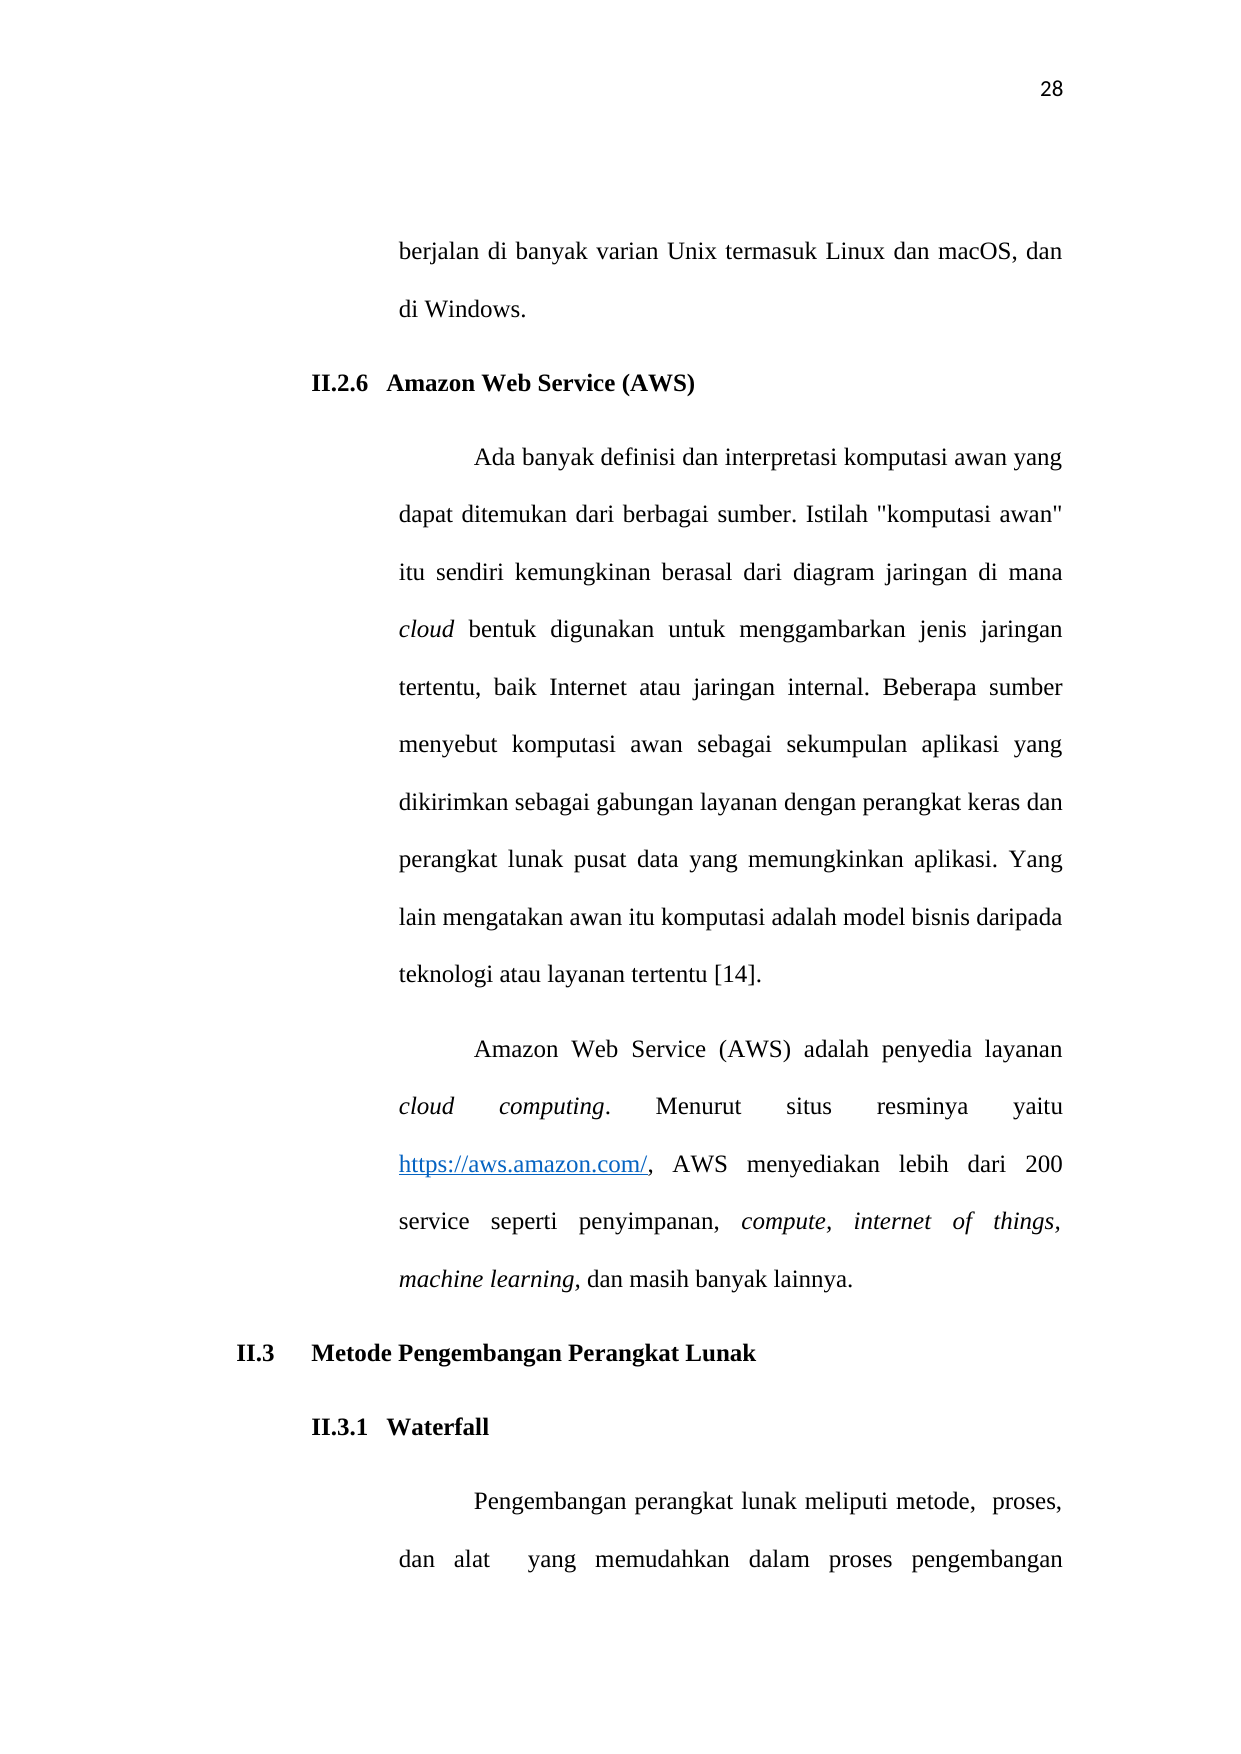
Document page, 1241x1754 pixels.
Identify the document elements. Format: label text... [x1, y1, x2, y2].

subtitle Waterfall [311, 1412, 1063, 1441]
subtitle Amazon Web Service (AWS) [311, 368, 1063, 397]
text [399, 236, 1063, 322]
text Amazon Web Service (AWS) adalah penyedia layanan cloud computing. Menurut situs resminya yaitu https://aws.amazon.com/, AWS menyediakan lebih dari 200 service seperti penyimpanan, compute, internet of things, machine learning, dan masih banyak lainnya. [399, 1034, 1063, 1292]
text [399, 1486, 1063, 1572]
subtitle Metode Pengembangan Perangkat Lunak [236, 1338, 1063, 1367]
text Ada banyak definisi dan interpretasi komputasi awan yang dapat ditemukan dari berbagai sumber. Istilah "komputasi awan" itu sendiri kemungkinan berasal dari diagram jaringan di mana cloud bentuk digunakan untuk menggambarkan jenis jaringan tertentu, baik Internet atau jaringan internal. Beberapa sumber menyebut komputasi awan sebagai sekumpulan aplikasi yang dikirimkan sebagai gabungan layanan dengan perangkat keras dan perangkat lunak pusat data yang memungkinkan aplikasi. Yang lain mengatakan awan itu komputasi adalah model bisnis daripada teknologi atau layanan tertentu [14]. [399, 442, 1063, 988]
